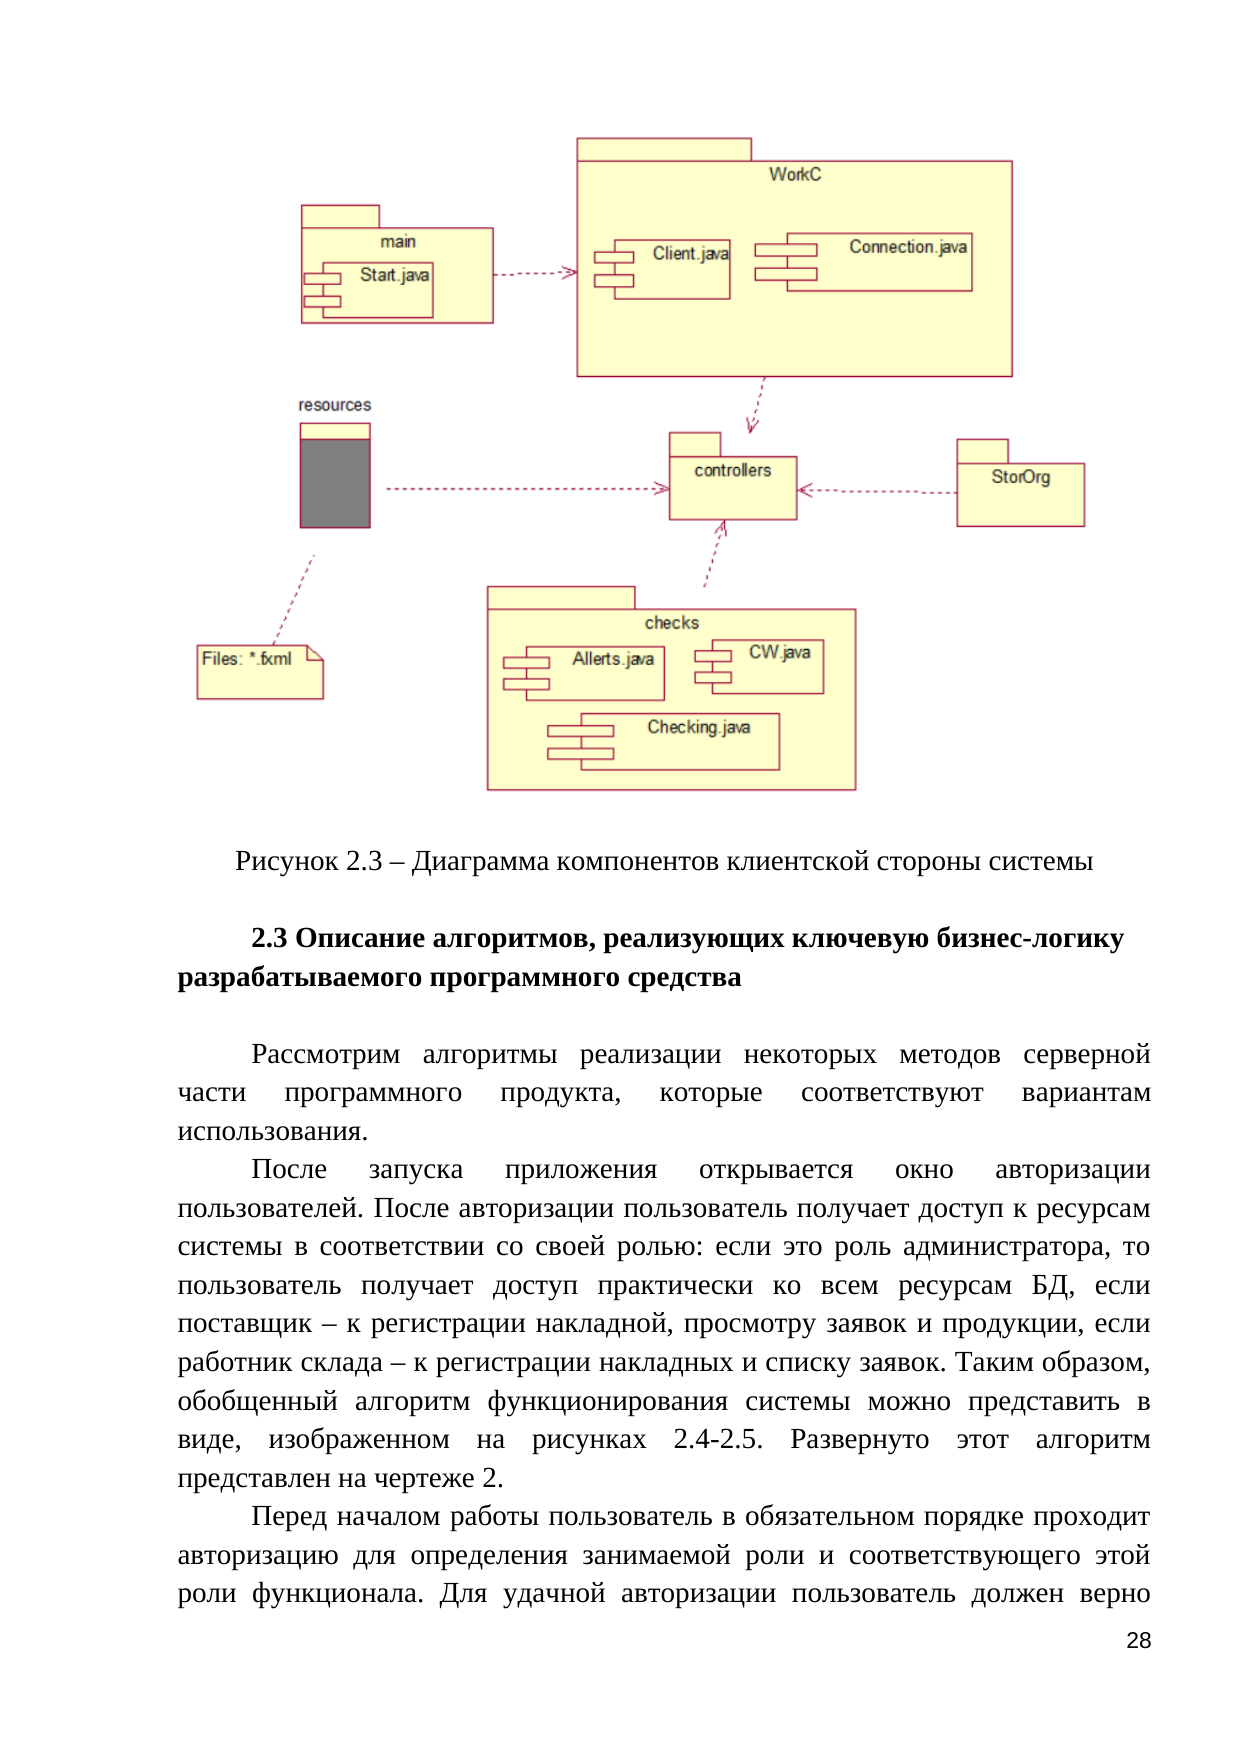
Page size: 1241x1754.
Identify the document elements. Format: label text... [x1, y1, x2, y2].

text Рисунок 2.3 – Диаграмма компонентов клиентской стороны системы [177, 843, 1152, 877]
subtitle 2.3 Описание алгоритмов, реализующих ключевую бизнес-логику разрабатываемого программного средства [177, 920, 1152, 992]
text После запуска приложения открывается окно авторизации пользователей. После авторизации пользователь получает доступ к ресурсам системы в соответствии со своей ролью: если это роль администратора, то пользователь получает доступ практически ко всем ресурсам БД, если поставщик – к регистрации накладной, просмотру заявок и продукции, если работник склада – к регистрации накладных и списку заявок. Таким образом, обобщенный алгоритм функционирования системы можно представить в виде, изображенном на рисунках 2.4-2.5. Развернуто этот алгоритм представлен на чертеже 2. [177, 1151, 1152, 1493]
picture [177, 118, 1152, 801]
text Рассмотрим алгоритмы реализации некоторых методов серверной части программного продукта, которые соответствуют вариантам использования. [177, 1036, 1152, 1146]
